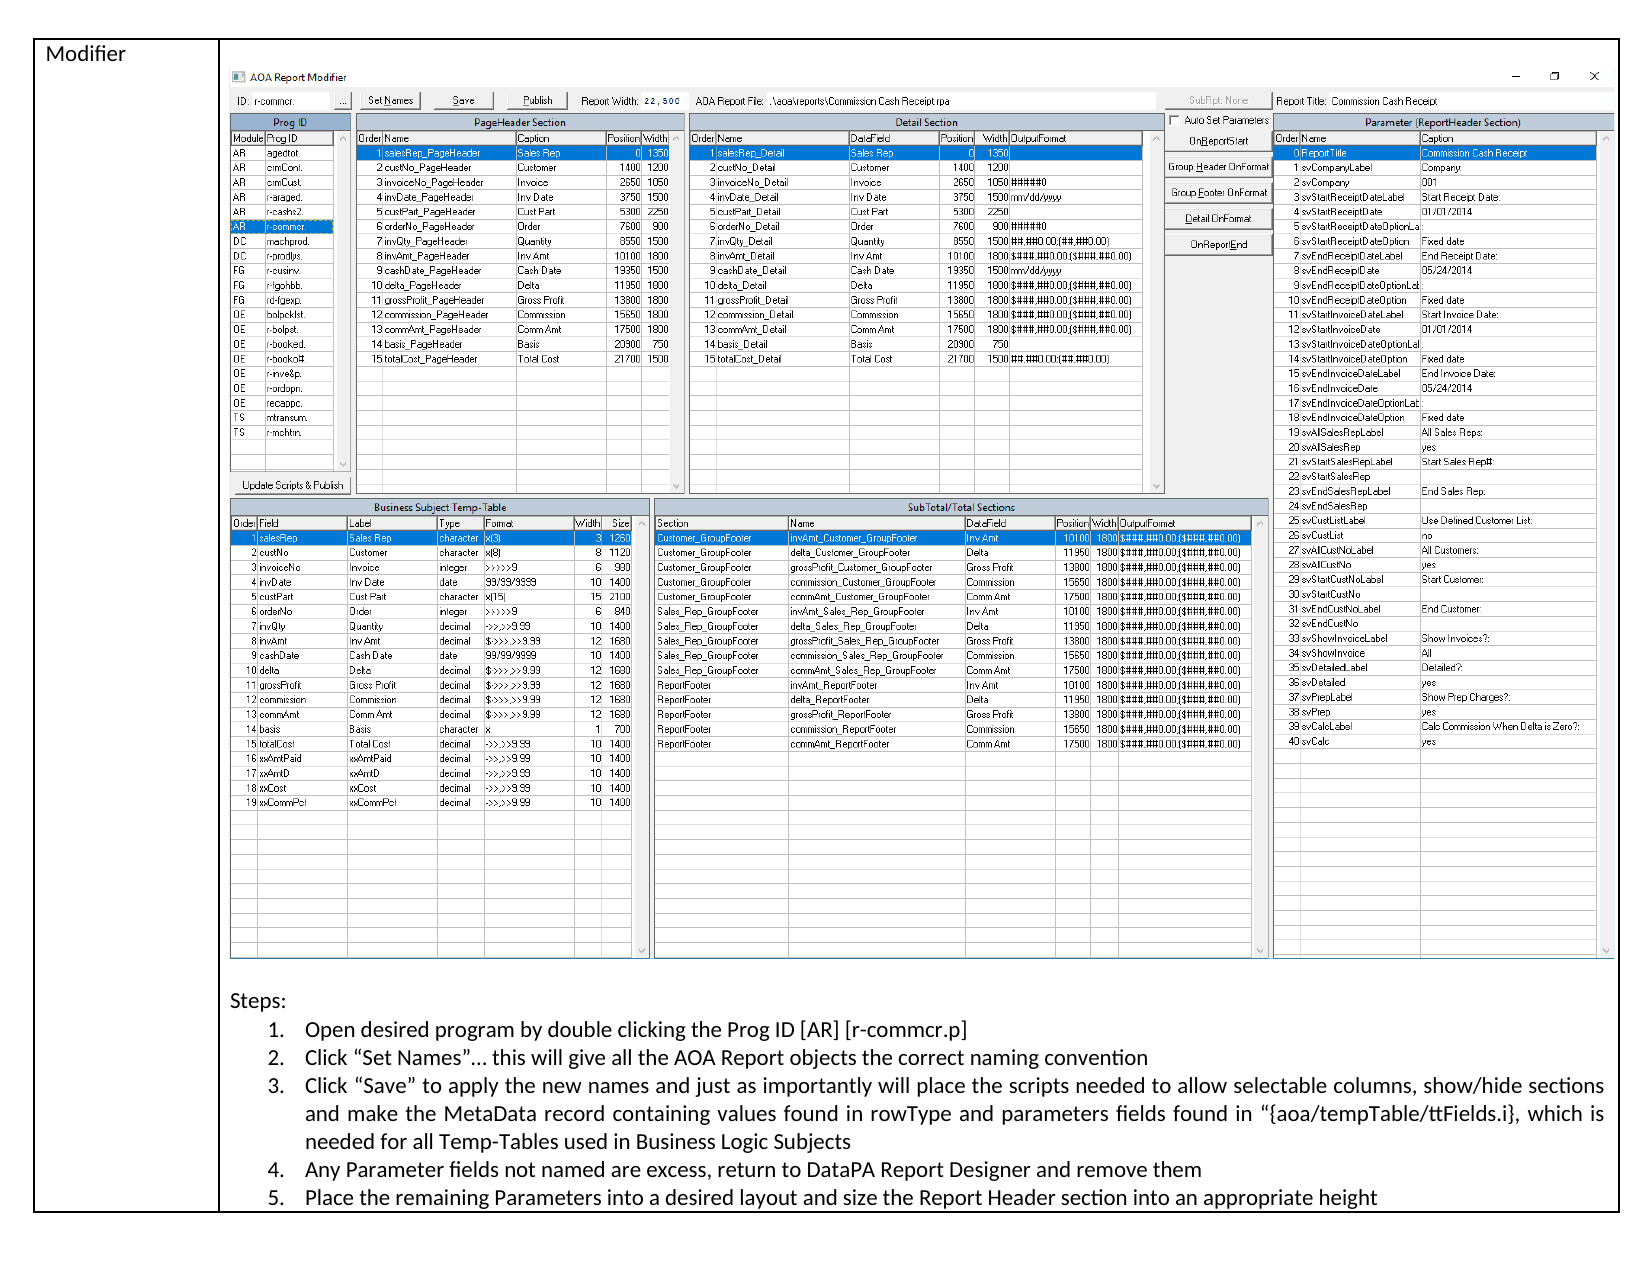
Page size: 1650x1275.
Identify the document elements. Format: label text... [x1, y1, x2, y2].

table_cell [220, 40, 1618, 1211]
picture [229, 67, 1615, 959]
table_cell AOA Report Modifier [35, 40, 218, 1211]
